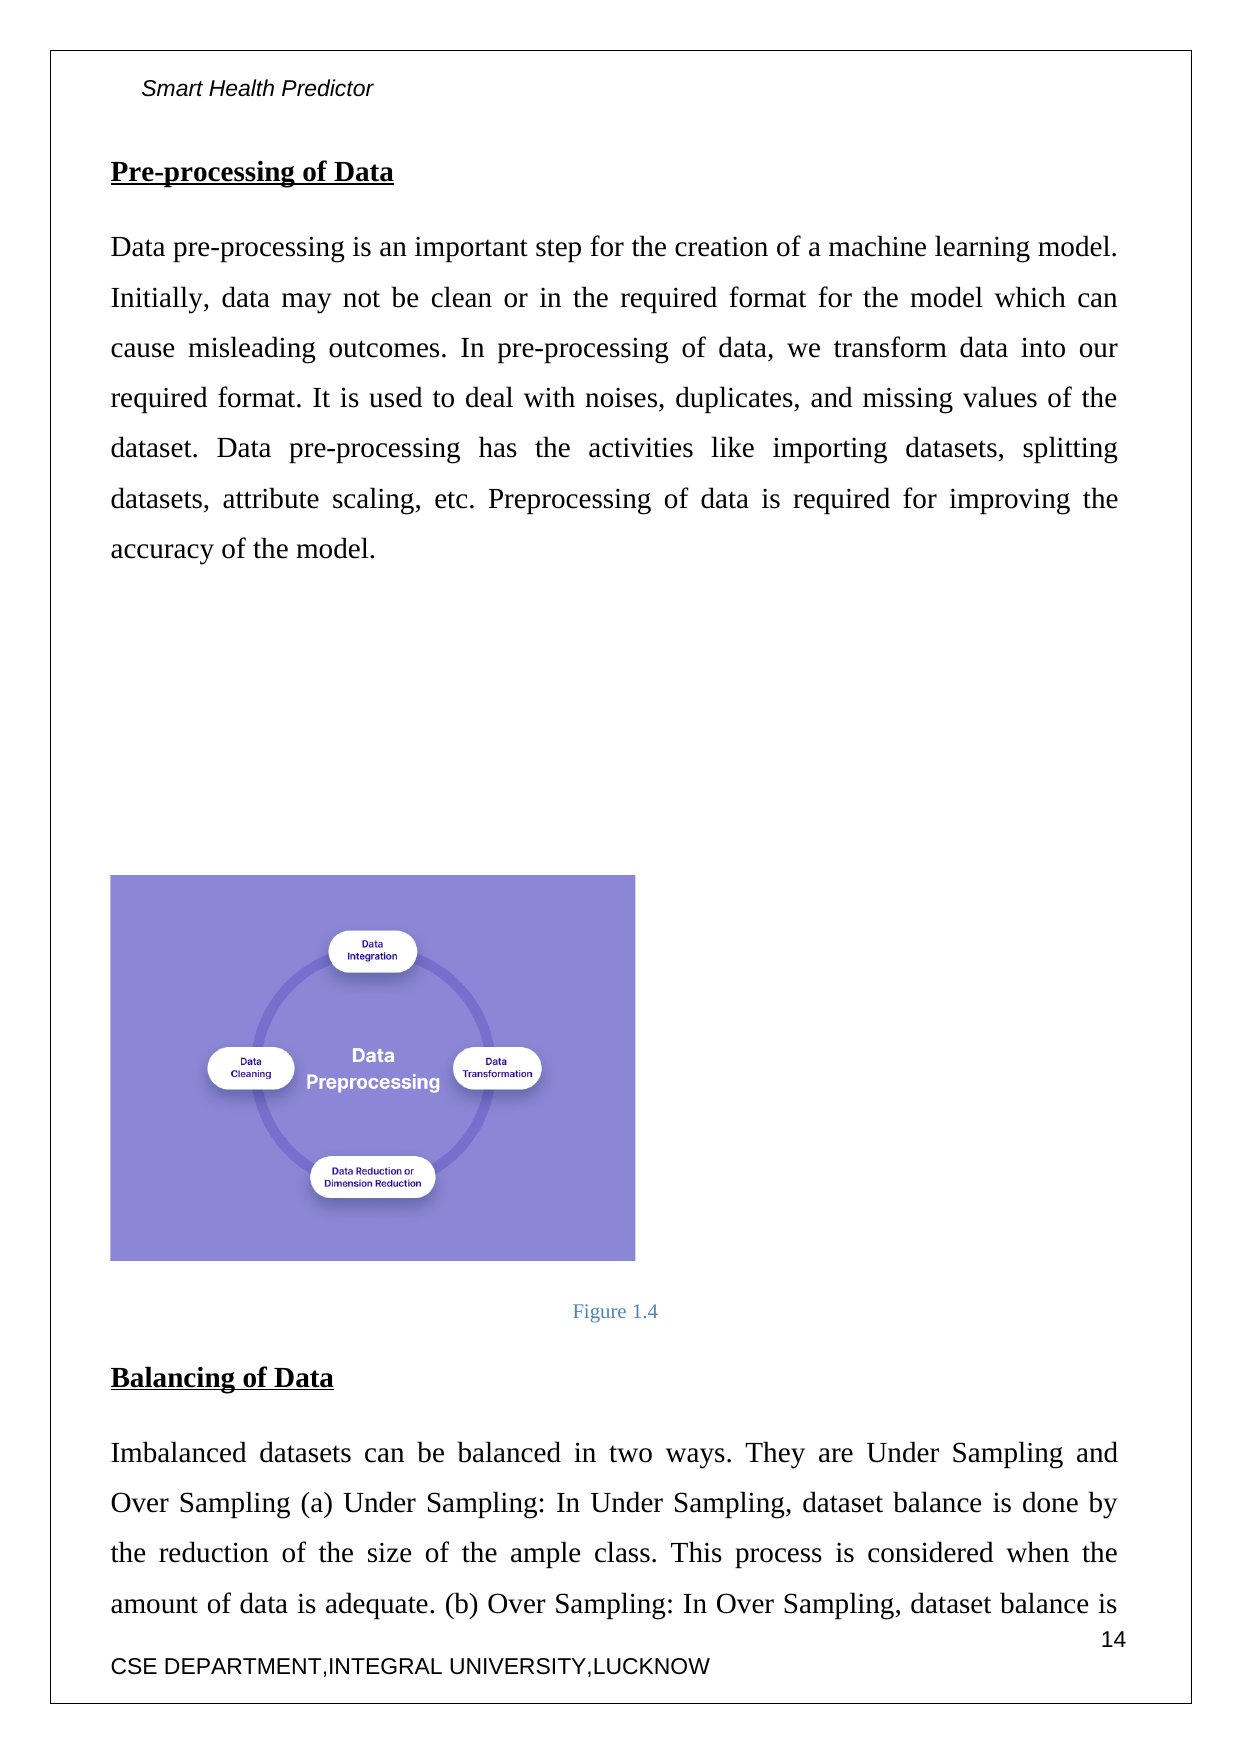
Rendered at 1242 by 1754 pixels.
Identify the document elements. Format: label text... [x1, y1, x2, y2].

text Balancing of Data [110, 1360, 1119, 1393]
text Figure 1.4 [110, 1299, 1119, 1323]
picture [110, 875, 636, 1261]
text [110, 1435, 1119, 1619]
text Pre-processing of Data [110, 154, 1119, 188]
text Data pre-processing is an important step for the creation of a machine learning model. Initially, data may not be clean or in the required format for the model which can cause misleading outcomes. In pre-processing of data, we transform data into our required format. It is used to deal with noises, duplicates, and missing values of the dataset. Data pre-processing has the activities like importing datasets, splitting datasets, attribute scaling, etc. Preprocessing of data is required for improving the accuracy of the model. [110, 229, 1119, 565]
